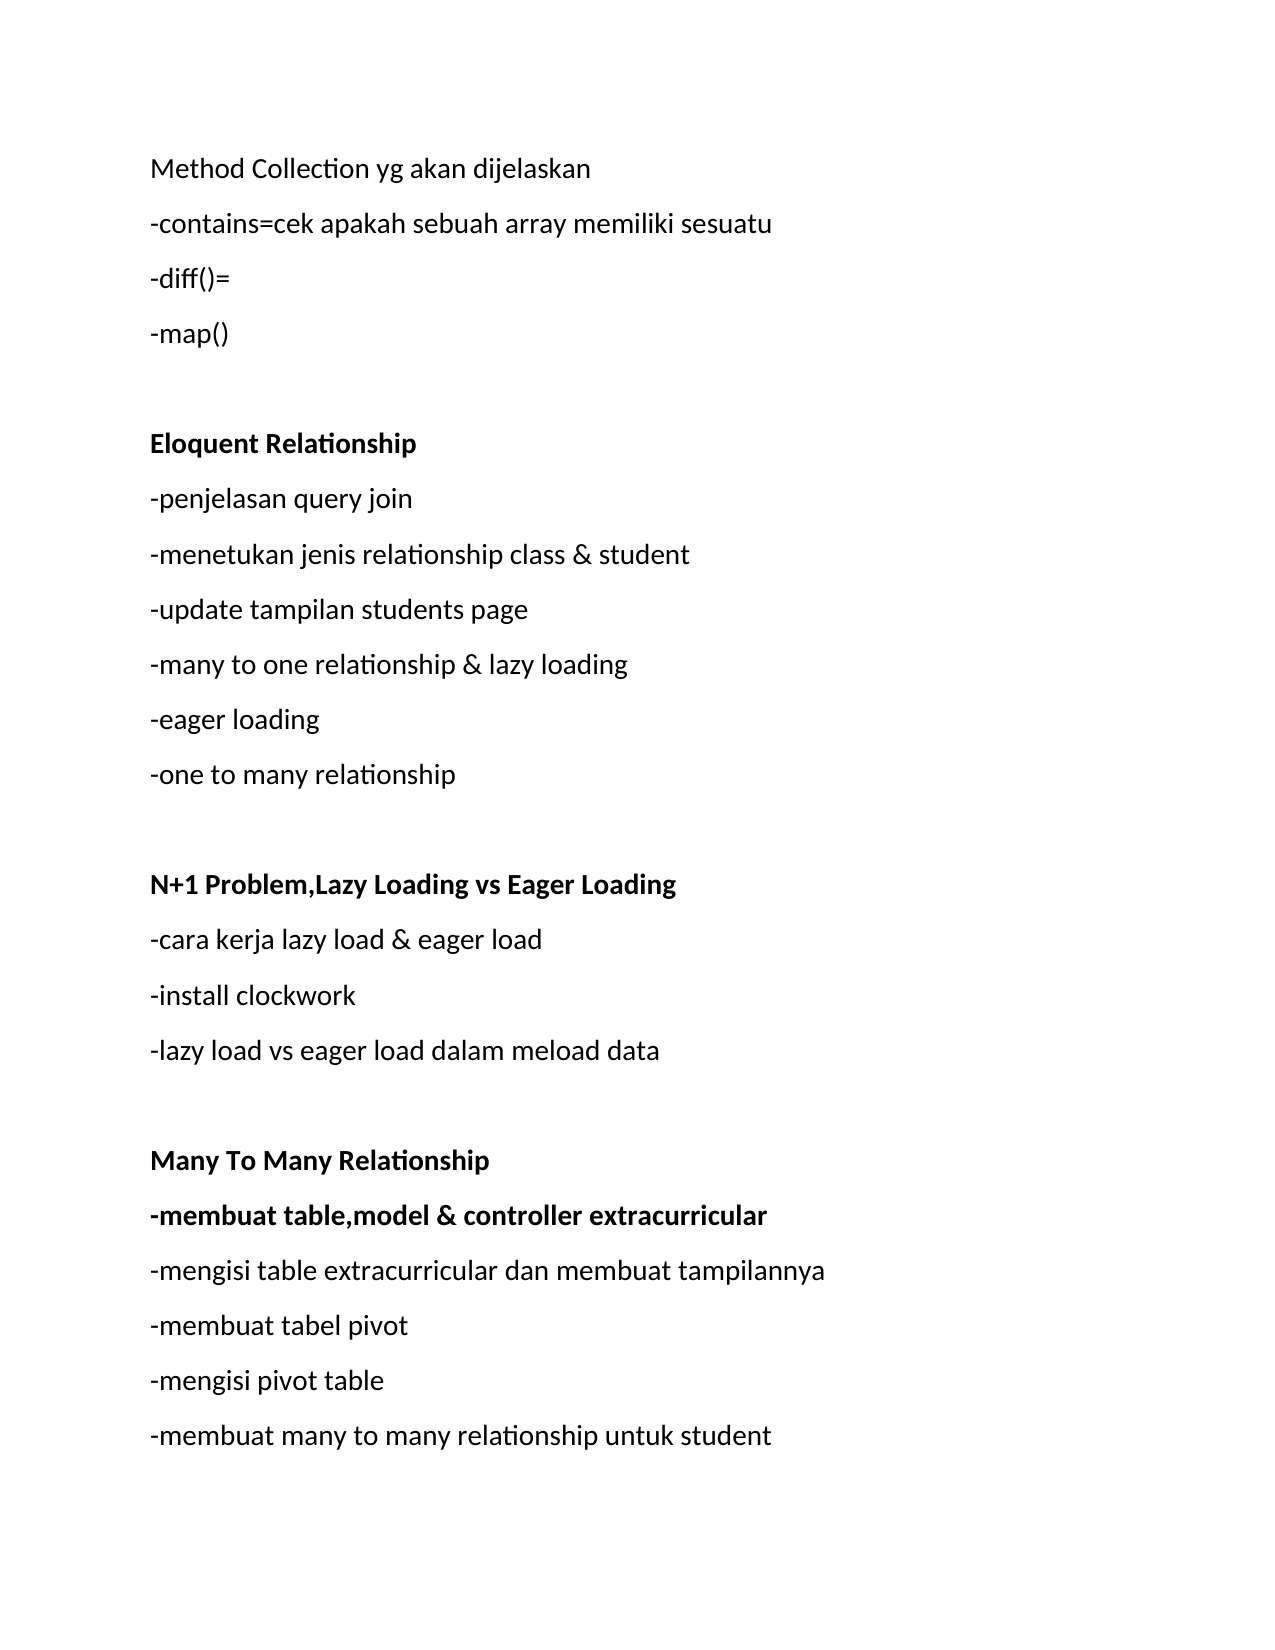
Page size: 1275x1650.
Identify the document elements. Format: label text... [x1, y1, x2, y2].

text -install clockwork [150, 977, 1125, 1012]
text -penjelasan query join [150, 481, 1125, 516]
text Eloquent Relationship [150, 426, 1125, 461]
text -membuat tabel pivot [150, 1307, 1125, 1343]
text -diff()= [150, 260, 1125, 296]
text -many to one relationship & lazy loading [150, 646, 1125, 682]
text -cara kerja lazy load & eager load [150, 921, 1125, 957]
text -contains=cek apakah sebuah array memiliki sesuatu [150, 205, 1125, 241]
text -menetukan jenis relationship class & student [150, 536, 1125, 571]
text N+1 Problem,Lazy Loading vs Eager Loading [150, 866, 1125, 902]
text Many To Many Relationship [150, 1142, 1125, 1177]
text -one to many relationship [150, 756, 1125, 792]
text -membuat table,model & controller extracurricular [150, 1197, 1125, 1233]
text -map() [150, 315, 1125, 351]
text -lazy load vs eager load dalam meload data [150, 1032, 1125, 1067]
text -eager loading [150, 701, 1125, 737]
text -mengisi pivot table [150, 1362, 1125, 1398]
text Method Collection yg akan dijelaskan [150, 150, 1125, 186]
text -membuat many to many relationship untuk student [150, 1417, 1125, 1453]
text -mengisi table extracurricular dan membuat tampilannya [150, 1252, 1125, 1288]
text -update tampilan students page [150, 591, 1125, 626]
